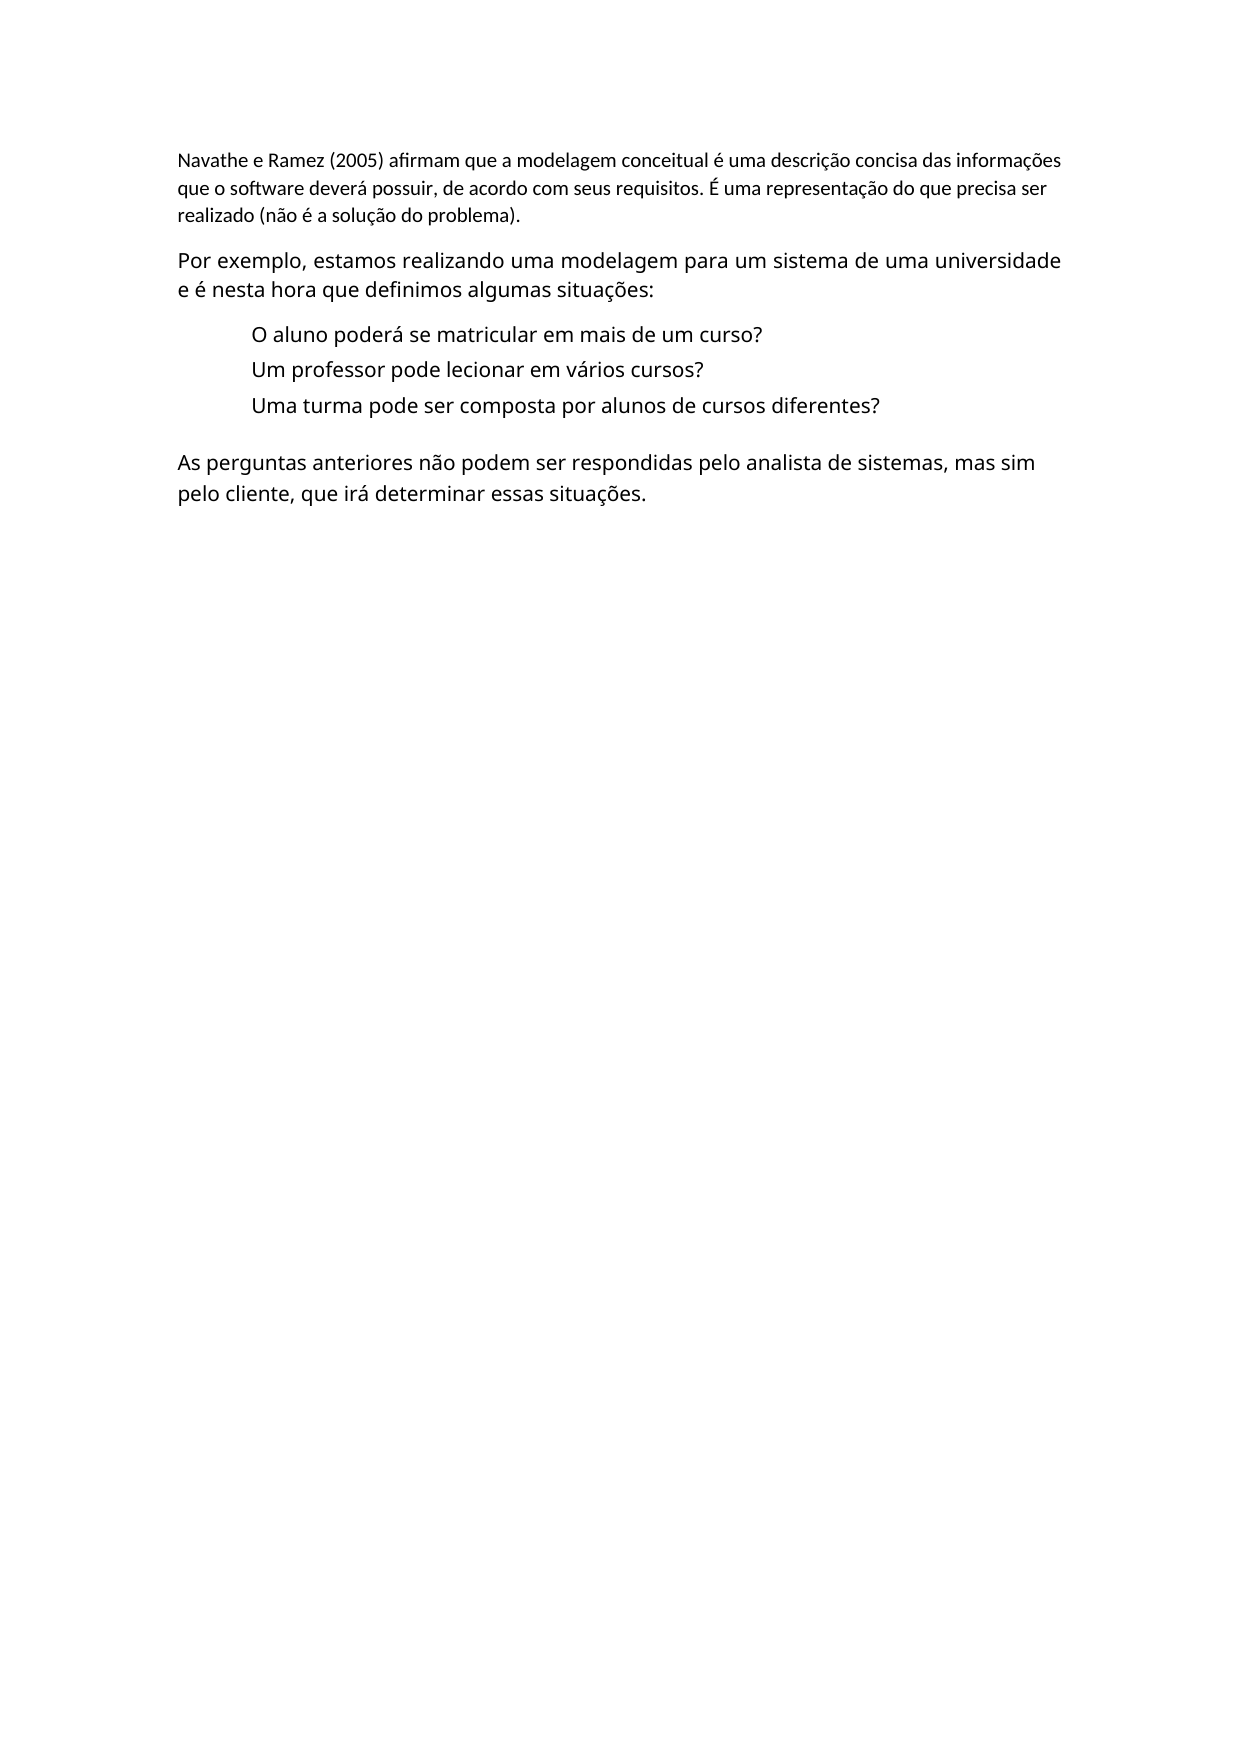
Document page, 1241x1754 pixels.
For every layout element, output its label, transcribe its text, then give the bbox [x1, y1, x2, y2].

text Por exemplo, estamos realizando uma modelagem para um sistema de uma universidade e é nesta hora que definimos algumas situações: [177, 246, 1063, 303]
list O aluno poderá se matricular em mais de um curso? [177, 320, 1063, 348]
text As perguntas anteriores não podem ser respondidas pelo analista de sistemas, mas sim pelo cliente, que irá determinar essas situações. [177, 448, 1063, 507]
list Um professor pode lecionar em vários cursos? [177, 356, 1063, 384]
text Navathe e Ramez (2005) afirmam que a modelagem conceitual é uma descrição concisa das informações que o software deverá possuir, de acordo com seus requisitos. É uma representação do que precisa ser realizado (não é a solução do problema). [177, 148, 1063, 228]
list Uma turma pode ser composta por alunos de cursos diferentes? [177, 391, 1063, 420]
